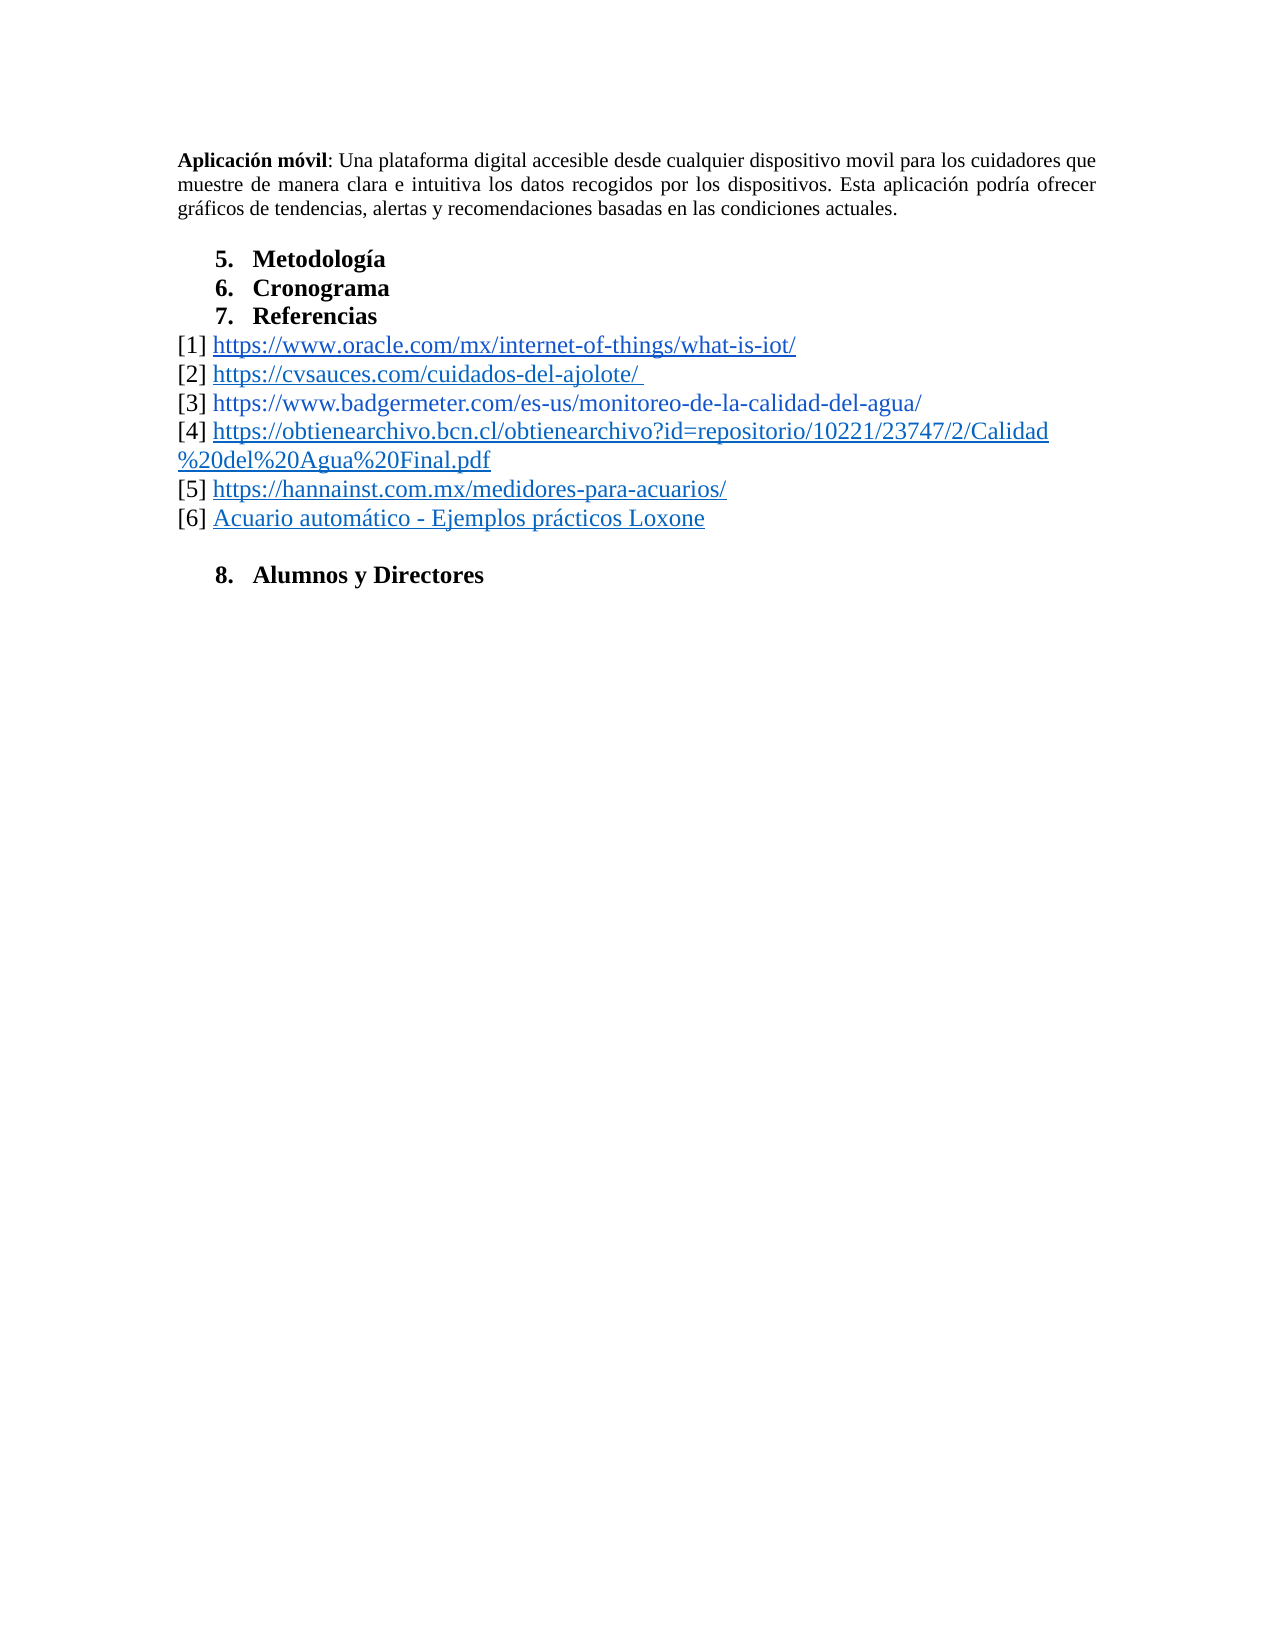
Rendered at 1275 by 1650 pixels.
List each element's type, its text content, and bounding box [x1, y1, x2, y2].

list Metodología [215, 244, 1098, 273]
list Alumnos y Directores [215, 560, 1098, 589]
list Cronograma [215, 273, 1098, 301]
text [5] https://hannainst.com.mx/medidores-para-acuarios/ [177, 474, 1098, 503]
text [1] https://www.oracle.com/mx/internet-of-things/what-is-iot/ [177, 330, 1098, 359]
list Referencias [215, 301, 1098, 330]
text [4] https://obtienearchivo.bcn.cl/obtienearchivo?id=repositorio/10221/23747/2/Calidad%20del%20Agua%20Final.pdf [177, 416, 1098, 474]
text [2] https://cvsauces.com/cuidados-del-ajolote/ [177, 359, 1098, 388]
text Aplicación móvil: Una plataforma digital accesible desde cualquier dispositivo movil para los cuidadores que muestre de manera clara e intuitiva los datos recogidos por los dispositivos. Esta aplicación podría ofrecer gráficos de tendencias, alertas y recomendaciones basadas en las condiciones actuales. [177, 148, 1098, 220]
text [6] Acuario automático - Ejemplos prácticos Loxone [177, 503, 1098, 531]
text [3] https://www.badgermeter.com/es-us/monitoreo-de-la-calidad-del-agua/ [177, 388, 1098, 416]
